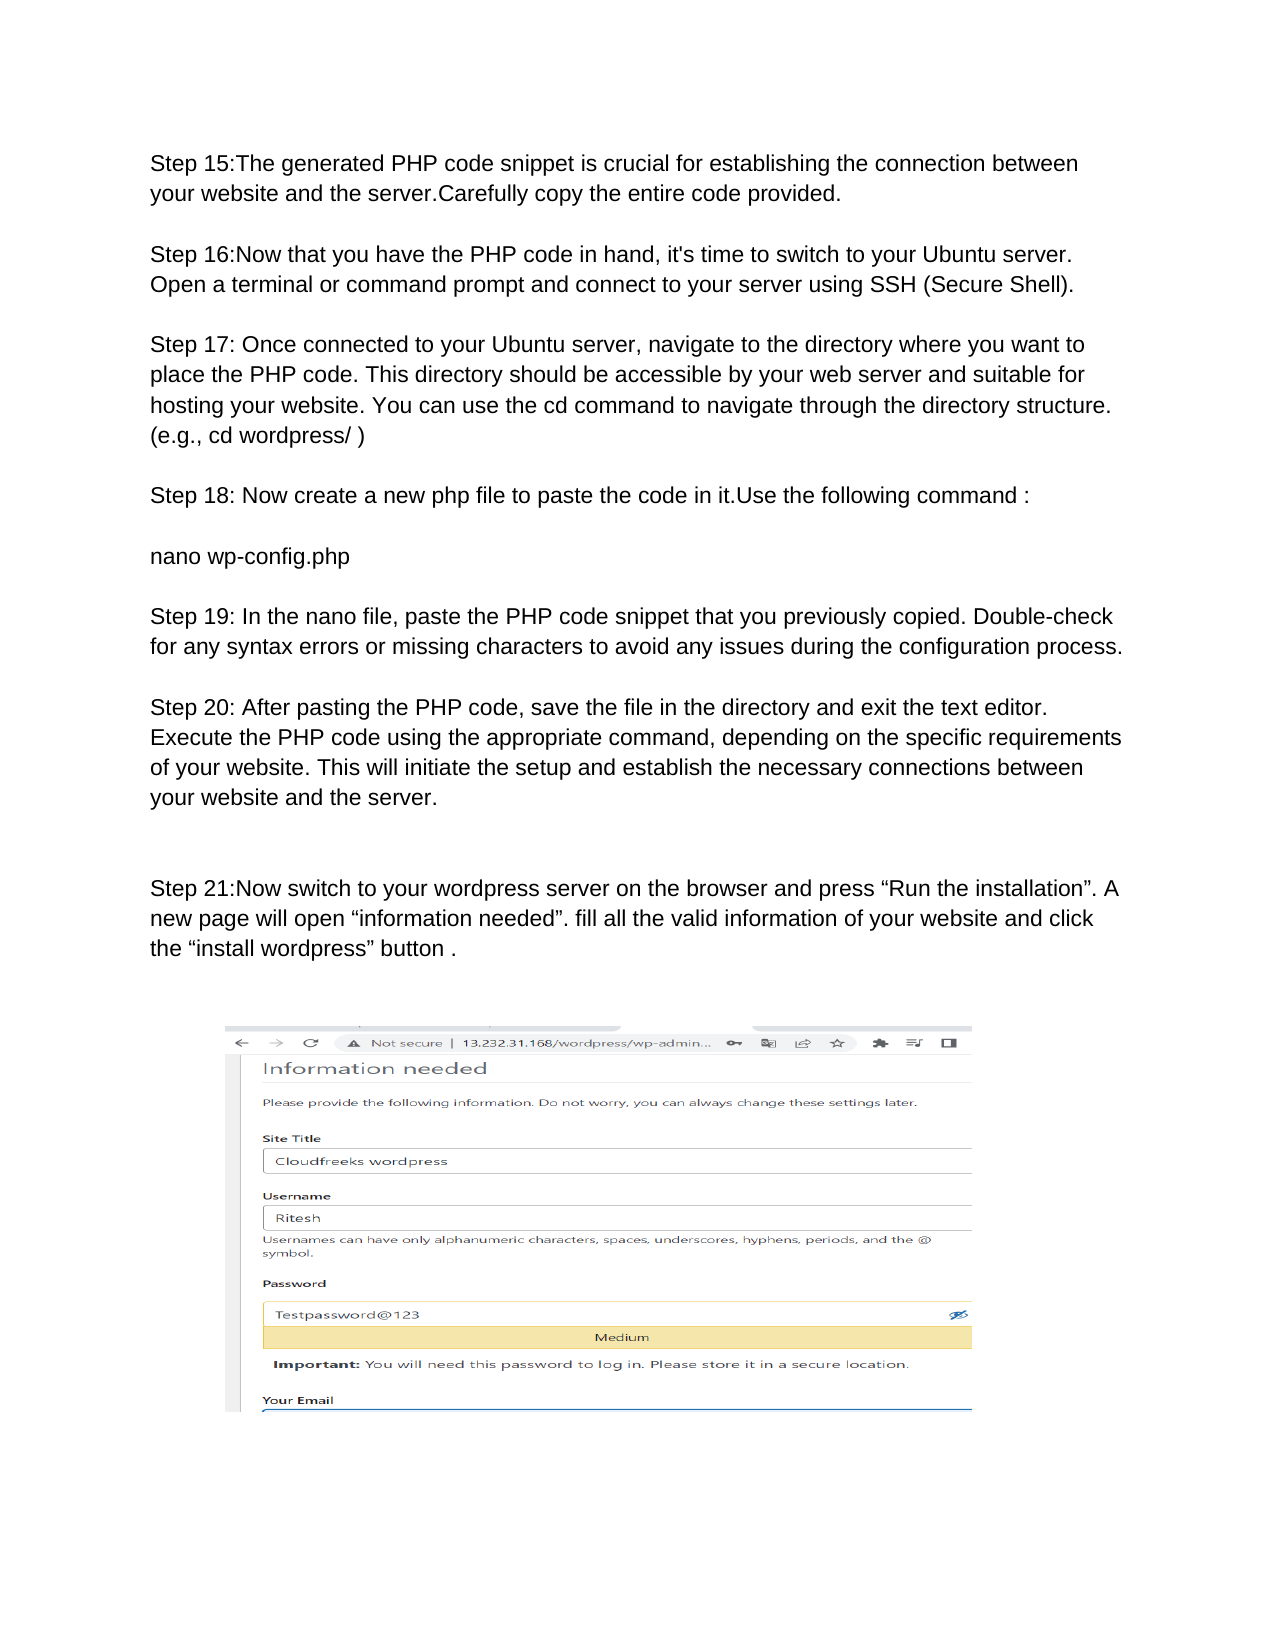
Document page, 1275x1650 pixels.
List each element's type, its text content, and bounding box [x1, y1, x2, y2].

text Step 17: Once connected to your Ubuntu server, navigate to the directory where you want to place the PHP code. This directory should be accessible by your web server and suitable for hosting your website. You can use the cd command to navigate through the directory structure.(e.g., cd wordpress/ ) [150, 331, 1125, 448]
picture [225, 1026, 972, 1412]
text Step 19: In the nano file, paste the PHP code snippet that you previously copied. Double-check for any syntax errors or missing characters to avoid any issues during the configuration process. [150, 603, 1125, 660]
text Step 21:Now switch to your wordpress server on the browser and press “Run the installation”. A new page will open “information needed”. fill all the valid information of your website and click the “install wordpress” button . [150, 875, 1125, 962]
text Step 16:Now that you have the PHP code in hand, it's time to switch to your Ubuntu server. Open a terminal or command prompt and connect to your server using SSH (Secure Shell). [150, 241, 1125, 297]
text nano wp-config.php [150, 543, 1125, 569]
text Step 20: After pasting the PHP code, save the file in the directory and exit the text editor. Execute the PHP code using the appropriate command, depending on the specific requirements of your website. This will initiate the setup and establish the necessary connections between your website and the server. [150, 694, 1125, 811]
text Step 15:The generated PHP code snippet is crucial for establishing the connection between your website and the server.Carefully copy the entire code provided. [150, 150, 1125, 207]
text Step 18: Now create a new php file to paste the code in it.Use the following command : [150, 482, 1125, 509]
